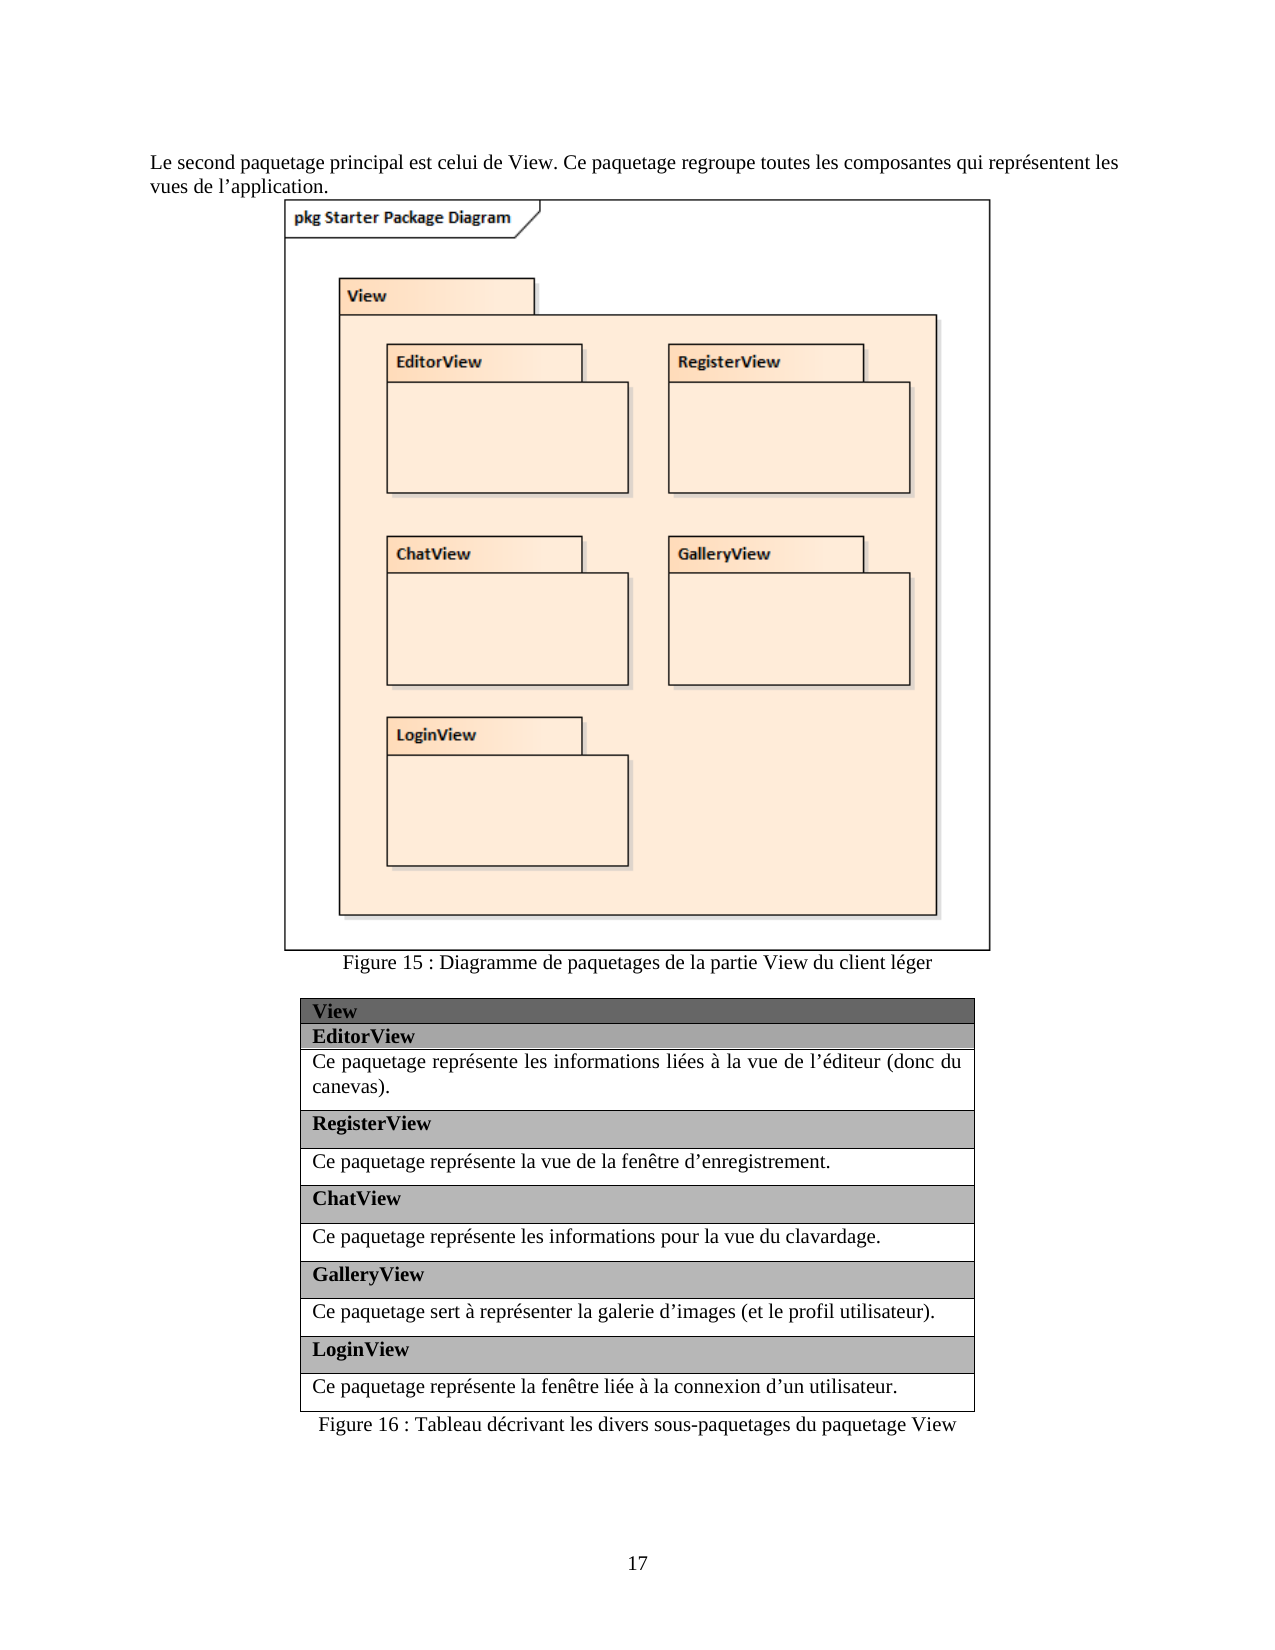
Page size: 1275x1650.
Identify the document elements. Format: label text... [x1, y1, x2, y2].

table_cell LoginView [301, 1337, 974, 1373]
table_cell ChatView [301, 1186, 974, 1223]
picture [283, 198, 992, 951]
table_cell Ce paquetage représente les informations pour la vue du clavardage. [301, 1224, 974, 1261]
table_cell Ce paquetage sert à représenter la galerie d’images (et le profil utilisateur). [301, 1299, 974, 1336]
table_cell Ce paquetage représente la vue de la fenêtre d’enregistrement. [301, 1149, 974, 1185]
text Figure 16 : Tableau décrivant les divers sous-paquetages du paquetage View [150, 1412, 1125, 1436]
table_cell Ce paquetage représente la fenêtre liée à la connexion d’un utilisateur. [301, 1374, 974, 1411]
table_header View [301, 999, 974, 1023]
table_cell GalleryView [301, 1262, 974, 1298]
table_cell Ce paquetage représente les informations liées à la vue de l’éditeur (donc du canevas). [301, 1050, 974, 1110]
table_cell RegisterView [301, 1111, 974, 1148]
table_cell EditorView [301, 1024, 974, 1048]
text Figure 15 : Diagramme de paquetages de la partie View du client léger [150, 950, 1125, 974]
